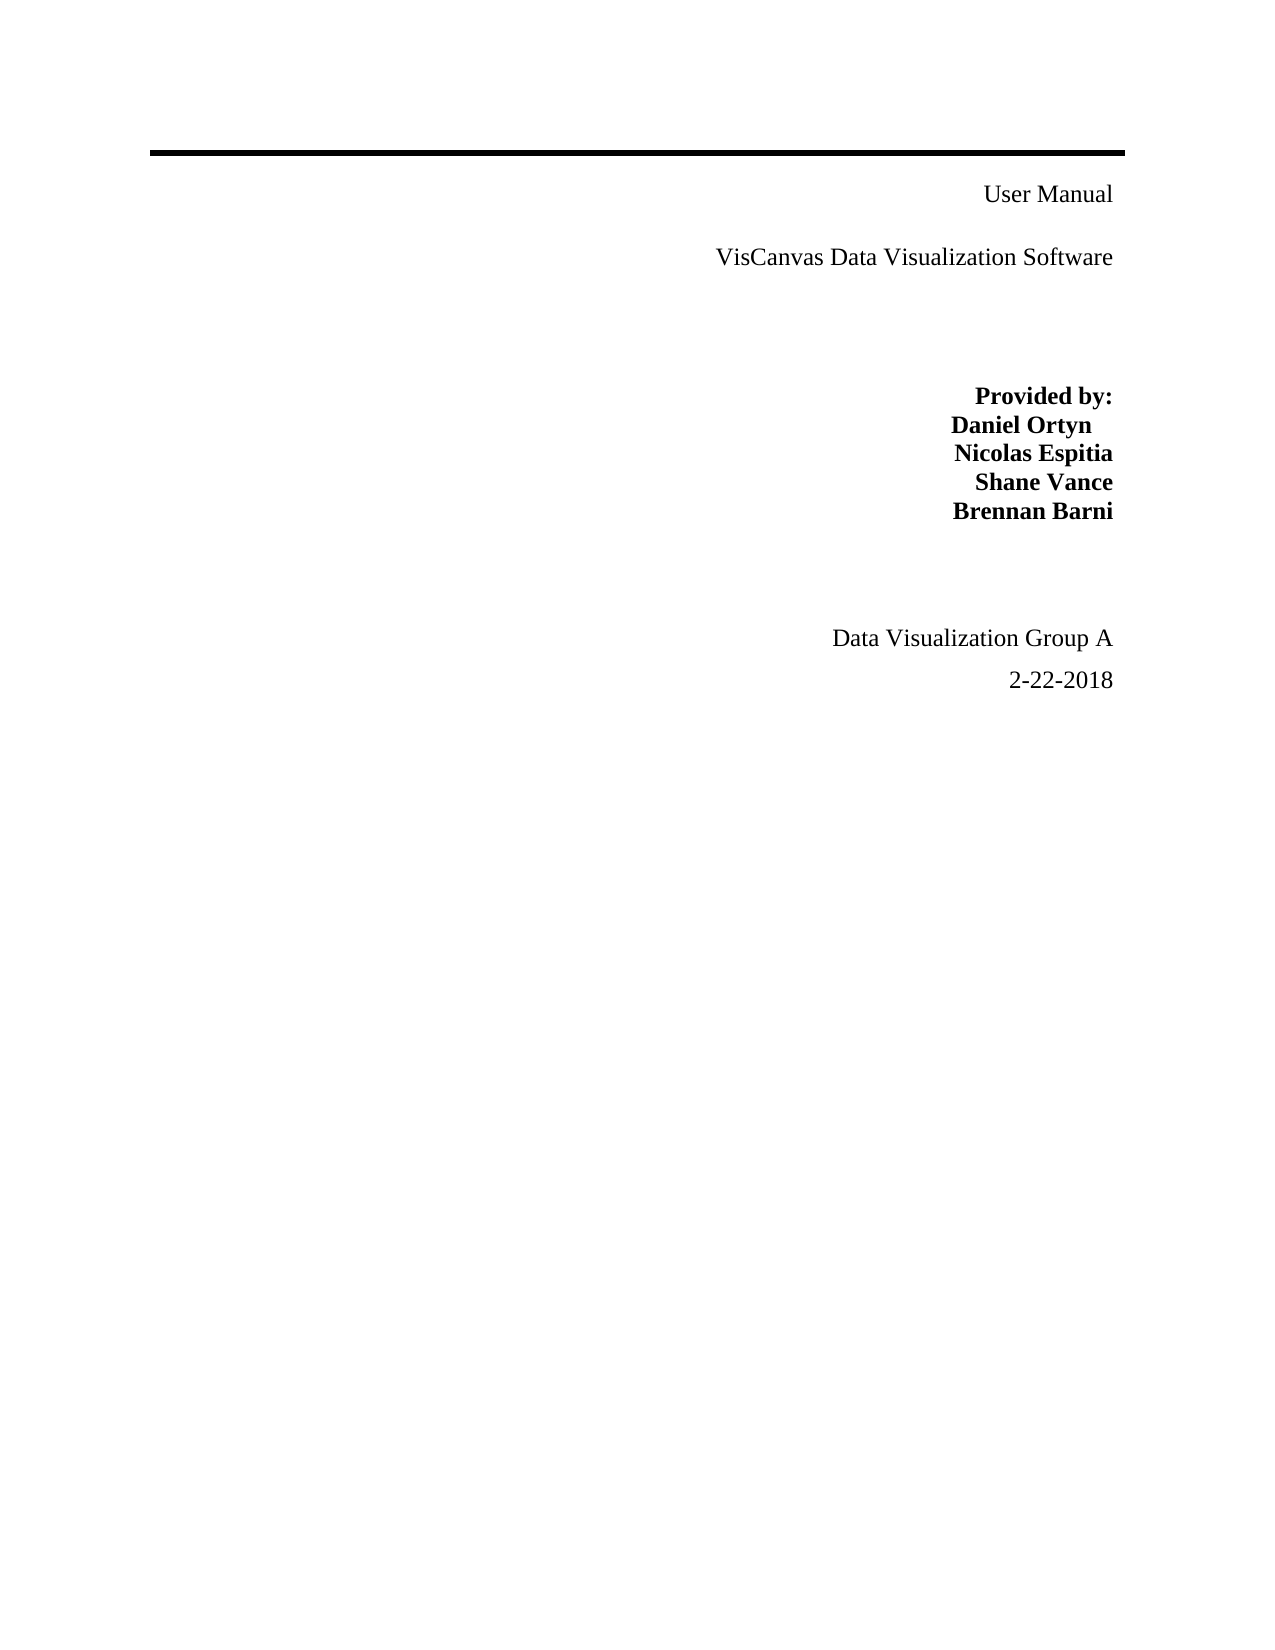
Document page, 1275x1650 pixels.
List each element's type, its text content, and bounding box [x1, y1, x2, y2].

table_cell Provided by: Daniel Ortyn Nicolas Espitia Shane Vance Brennan Barni [150, 359, 1125, 560]
table_header [150, 601, 1125, 770]
table_cell [150, 243, 1125, 358]
